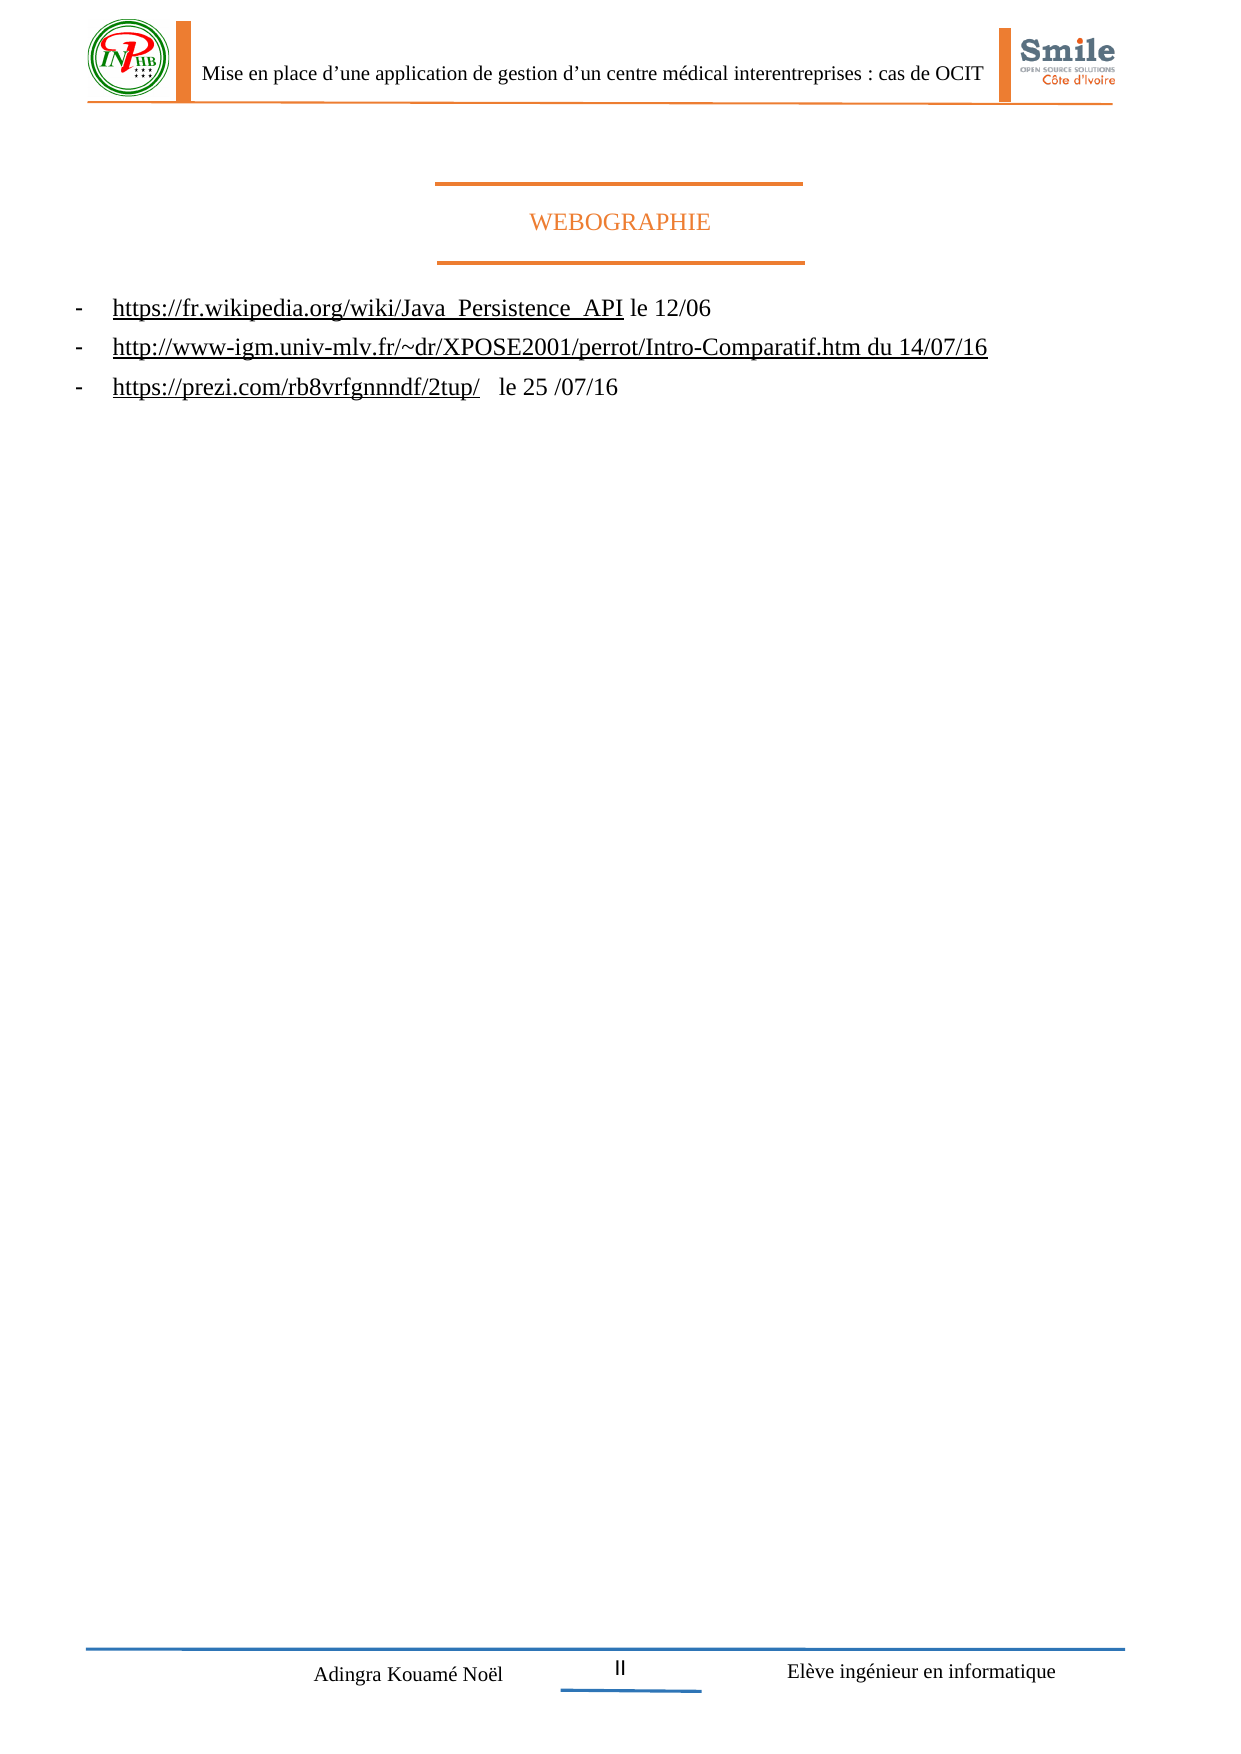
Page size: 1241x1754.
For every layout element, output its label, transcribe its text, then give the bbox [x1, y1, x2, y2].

list http://www-igm.univ-mlv.fr/~dr/XPOSE2001/perrot/Intro-Comparatif.htm du 14/07/16 [75, 329, 1165, 363]
picture [87, 19, 170, 97]
list https://fr.wikipedia.org/wiki/Java_Persistence_API le 12/06 [75, 290, 1165, 324]
list https://prezi.com/rb8vrfgnnndf/2tup/ le 25 /07/16 [75, 368, 1165, 402]
picture [1020, 37, 1115, 85]
subtitle WEBOGRAPHIE [75, 207, 1165, 236]
